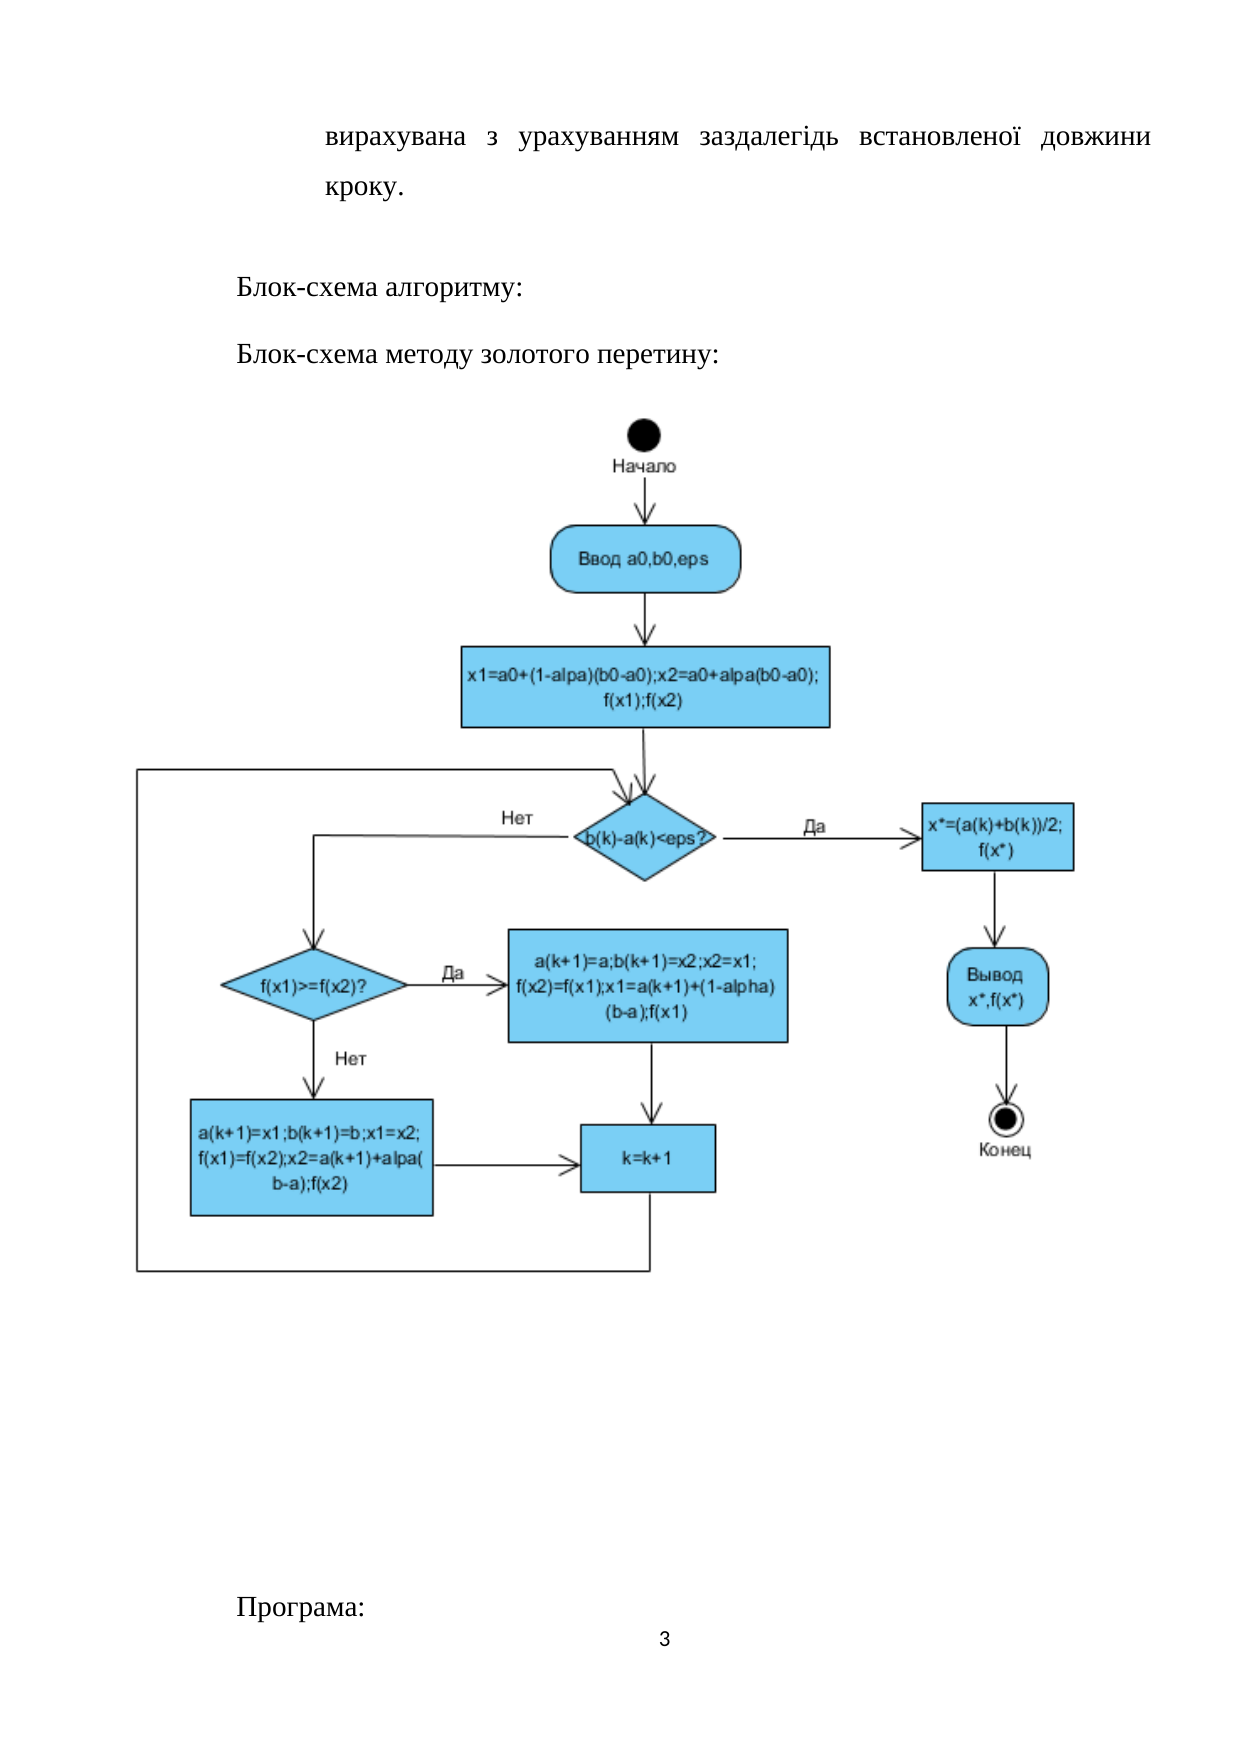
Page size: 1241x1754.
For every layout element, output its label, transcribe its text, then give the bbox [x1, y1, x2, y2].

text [325, 118, 1152, 202]
picture [118, 403, 1090, 1291]
text Програма: [177, 1589, 1152, 1623]
text Блок-схема алгоритму: [177, 269, 1152, 303]
text Блок-схема методу золотого перетину: [177, 336, 1152, 369]
